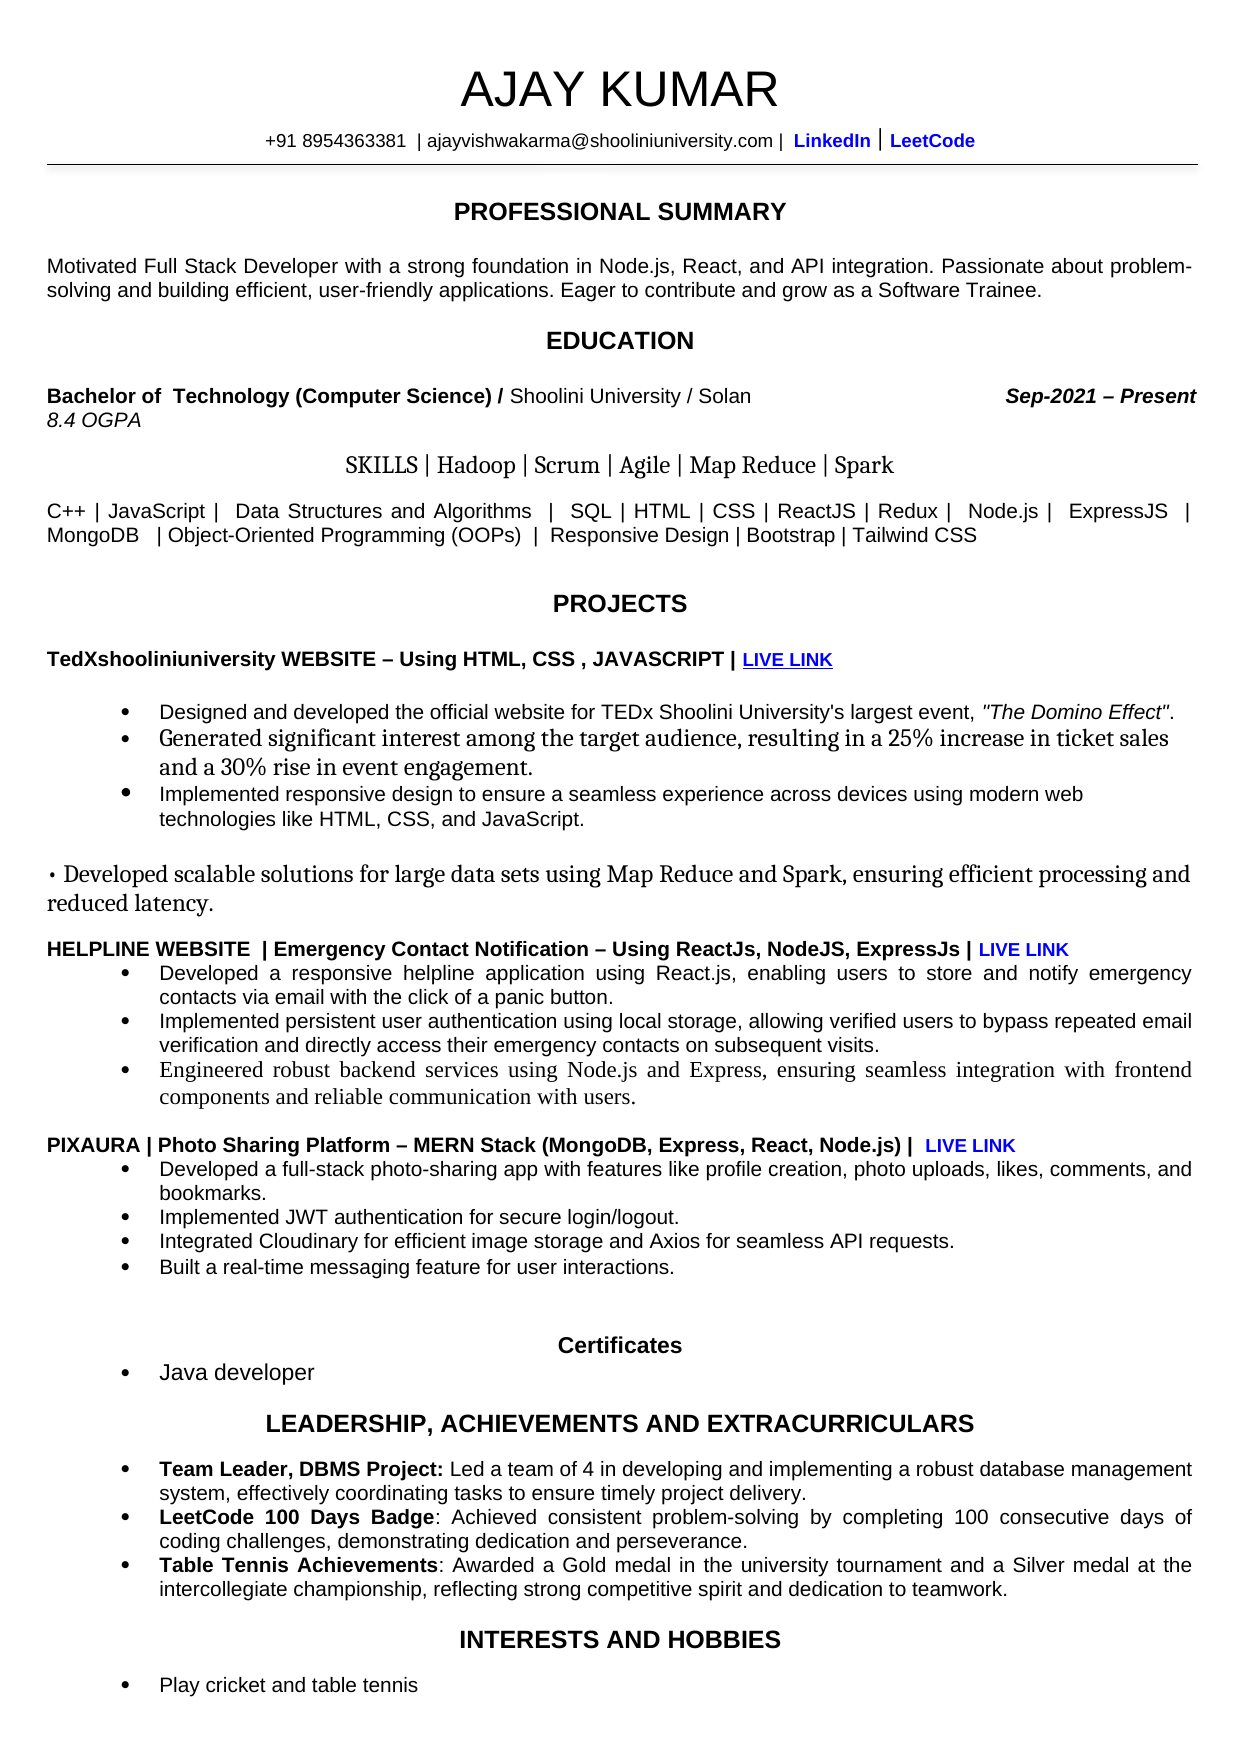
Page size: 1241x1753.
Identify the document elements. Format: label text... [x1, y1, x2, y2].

text PROJECTS [47, 589, 1193, 618]
text SKILLS | Hadoop | Scrum | Agile | Map Reduce | Spark [47, 451, 1193, 479]
list Implemented persistent user authentication using local storage, allowing verified users to bypass repeated email verification and directly access their emergency contacts on subsequent visits. [122, 1008, 1193, 1056]
list Play cricket and table tennis [122, 1673, 1193, 1697]
list Built a real-time messaging feature for user interactions. [122, 1253, 1193, 1279]
list Java developer [122, 1359, 1193, 1385]
text INTERESTS AND HOBBIES [47, 1625, 1193, 1654]
list Team Leader, DBMS Project: Led a team of 4 in developing and implementing a robust database management system, effectively coordinating tasks to ensure timely project delivery. [122, 1457, 1193, 1505]
text 8.4 OGPA [47, 407, 1193, 431]
text PIXAURA | Photo Sharing Platform – MERN Stack (MongoDB, Express, React, Node.js) | LIVE LINK [47, 1133, 1193, 1157]
list Designed and developed the official website for TEDx Shoolini University's largest event, "The Domino Effect". [122, 700, 1193, 724]
list Developed a responsive helpline application using React.js, enabling users to store and notify emergency contacts via email with the click of a panic button. [122, 960, 1193, 1008]
text • Developed scalable solutions for large data sets using Map Reduce and Spark, ensuring efficient processing and reduced latency. [47, 860, 1193, 917]
list Implemented responsive design to ensure a seamless experience across devices using modern web technologies like HTML, CSS, and JavaScript. [122, 782, 1193, 831]
text Motivated Full Stack Developer with a strong foundation in Node.js, React, and API integration. Passionate about problem-solving and building efficient, user-friendly applications. Eager to contribute and grow as a Software Trainee. [47, 254, 1193, 302]
text Bachelor of Technology (Computer Science) / Shoolini University / Solan Sep-2021 – Present [47, 383, 1193, 407]
list Generated significant interest among the target audience, resulting in a 25% increase in ticket sales and a 30% rise in event engagement. [122, 724, 1193, 782]
list LeetCode 100 Days Badge: Achieved consistent problem-solving by completing 100 consecutive days of coding challenges, demonstrating dedication and perseverance. [122, 1505, 1193, 1553]
text C++ | JavaScript | Data Structures and Algorithms | SQL | HTML | CSS | ReactJS | Redux | Node.js | ExpressJS | MongoDB | Object-Oriented Programming (OOPs) | Responsive Design | Bootstrap | Tailwind CSS [47, 498, 1193, 546]
list Integrated Cloudinary for efficient image storage and Axios for seamless API requests. [122, 1229, 1193, 1253]
list Developed a full-stack photo-sharing app with features like profile creation, photo uploads, likes, comments, and bookmarks. [122, 1157, 1193, 1205]
text +91 8954363381 | ajayvishwakarma@shooliniuniversity.com | LinkedIn | LeetCode [47, 125, 1193, 154]
text AJAY KUMAR [47, 59, 1193, 117]
text EDUCATION [47, 326, 1193, 355]
list Table Tennis Achievements: Awarded a Gold medal in the university tournament and a Silver medal at the intercollegiate championship, reflecting strong competitive spirit and dedication to teamwork. [122, 1553, 1193, 1601]
list Engineered robust backend services using Node.js and Express, ensuring seamless integration with frontend components and reliable communication with users. [122, 1056, 1193, 1109]
text PROFESSIONAL SUMMARY [47, 197, 1193, 225]
list Implemented JWT authentication for secure login/logout. [122, 1205, 1193, 1229]
text LEADERSHIP, ACHIEVEMENTS AND EXTRACURRICULARS [47, 1409, 1193, 1438]
text Certificates [47, 1332, 1193, 1359]
text TedXshooliniuniversity WEBSITE – Using HTML, CSS , JAVASCRIPT | LIVE LINK [47, 647, 1193, 671]
text HELPLINE WEBSITE | Emergency Contact Notification – Using ReactJs, NodeJS, ExpressJs | LIVE LINK [47, 936, 1193, 960]
